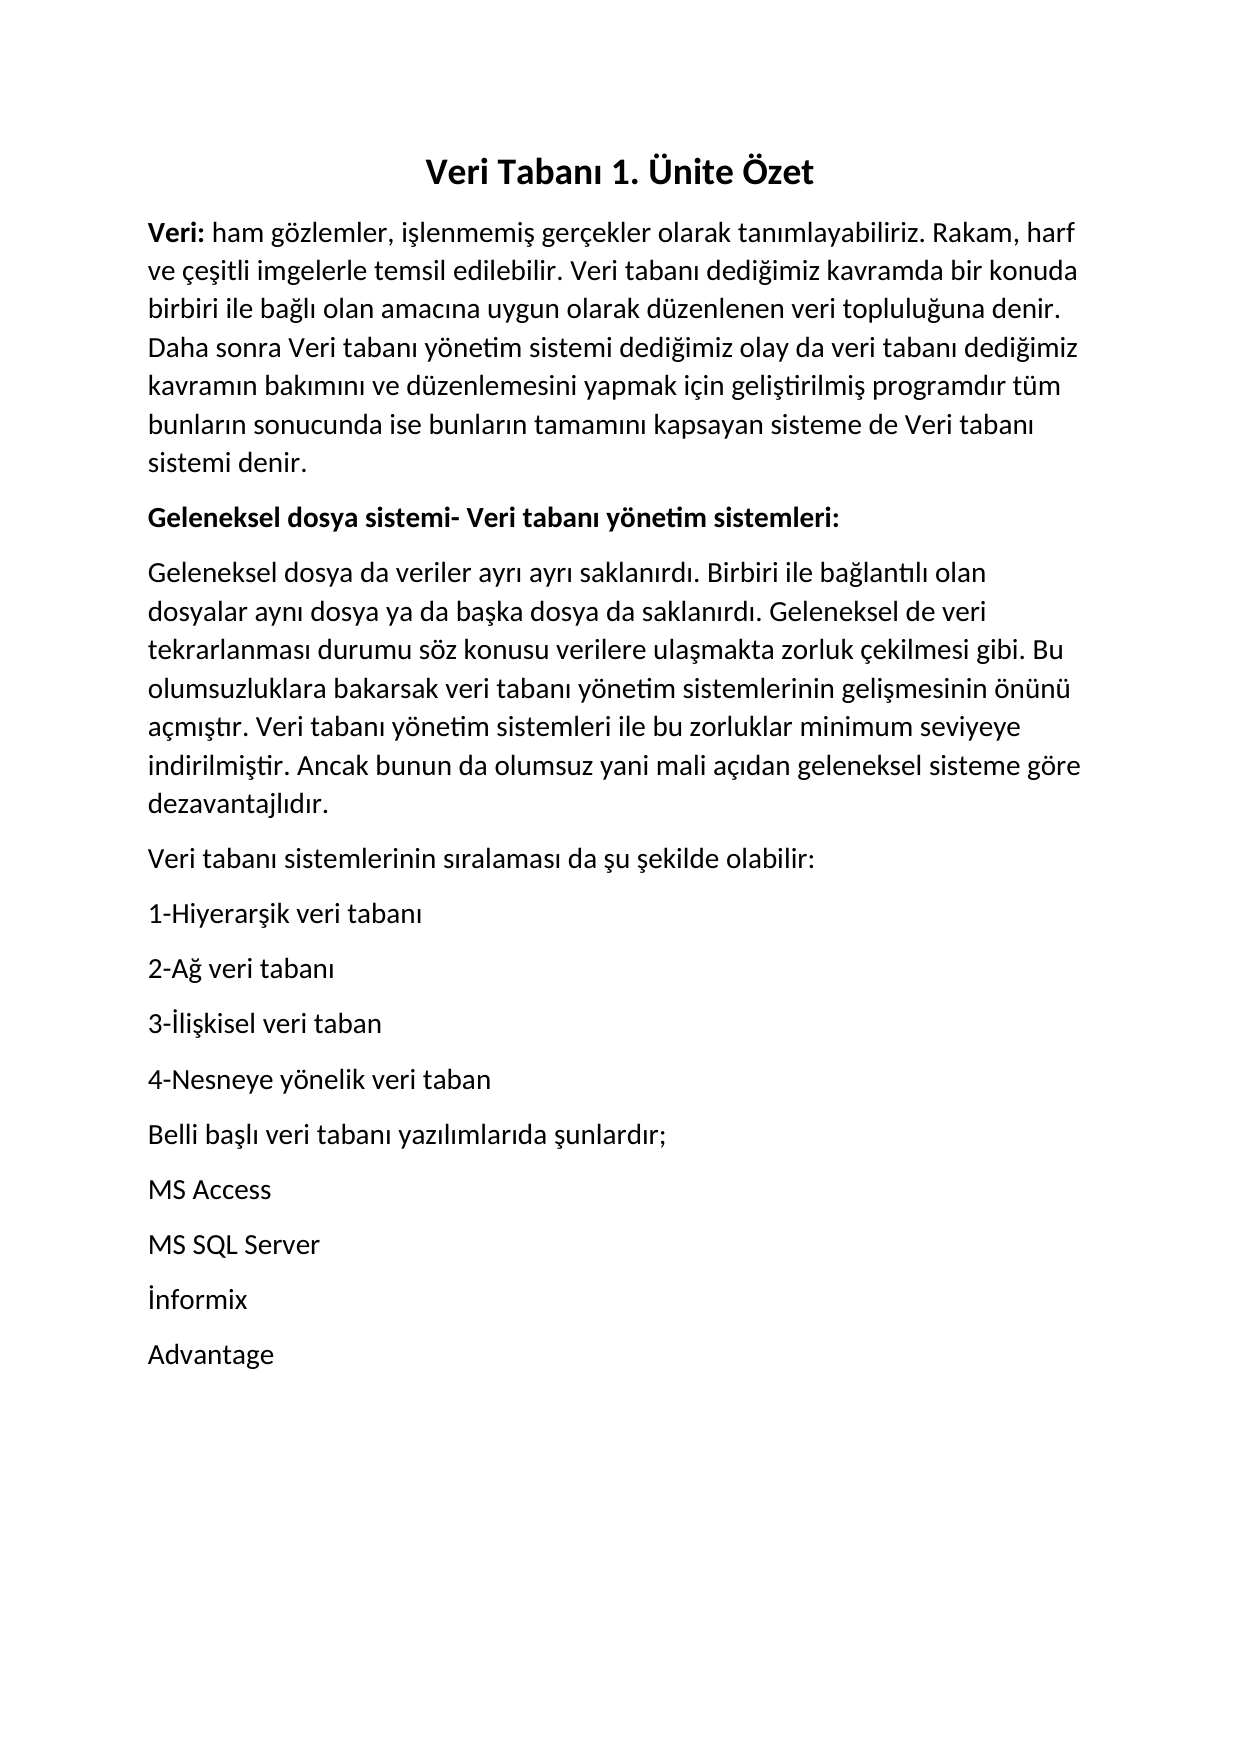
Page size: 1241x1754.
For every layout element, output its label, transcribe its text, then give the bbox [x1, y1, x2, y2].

text Veri tabanı sistemlerinin sıralaması da şu şekilde olabilir: [148, 840, 1093, 876]
text Veri Tabanı 1. Ünite Özet [148, 148, 1093, 193]
text Geleneksel dosya da veriler ayrı ayrı saklanırdı. Birbiri ile bağlantılı olan dosyalar aynı dosya ya da başka dosya da saklanırdı. Geleneksel de veri tekrarlanması durumu söz konusu verilere ulaşmakta zorluk çekilmesi gibi. Bu olumsuzluklara bakarsak veri tabanı yönetim sistemlerinin gelişmesinin önünü açmıştır. Veri tabanı yönetim sistemleri ile bu zorluklar minimum seviyeye indirilmiştir. Ancak bunun da olumsuz yani mali açıdan geleneksel sisteme göre dezavantajlıdır. [148, 554, 1093, 821]
text MS Access [148, 1171, 1093, 1207]
text Geleneksel dosya sistemi- Veri tabanı yönetim sistemleri: [148, 499, 1093, 535]
text 4-Nesneye yönelik veri taban [148, 1061, 1093, 1096]
text Advantage [148, 1336, 1093, 1372]
text 2-Ağ veri tabanı [148, 951, 1093, 986]
text İnformix [148, 1281, 1093, 1317]
text 3-İlişkisel veri taban [148, 1006, 1093, 1041]
text Belli başlı veri tabanı yazılımlarıda şunlardır; [148, 1116, 1093, 1151]
text MS SQL Server [148, 1226, 1093, 1262]
text Veri: ham gözlemler, işlenmemiş gerçekler olarak tanımlayabiliriz. Rakam, harf ve çeşitli imgelerle temsil edilebilir. Veri tabanı dediğimiz kavramda bir konuda birbiri ile bağlı olan amacına uygun olarak düzenlenen veri topluluğuna denir. Daha sonra Veri tabanı yönetim sistemi dediğimiz olay da veri tabanı dediğimiz kavramın bakımını ve düzenlemesini yapmak için geliştirilmiş programdır tüm bunların sonucunda ise bunların tamamını kapsayan sisteme de Veri tabanı sistemi denir. [148, 214, 1093, 480]
text 1-Hiyerarşik veri tabanı [148, 895, 1093, 931]
